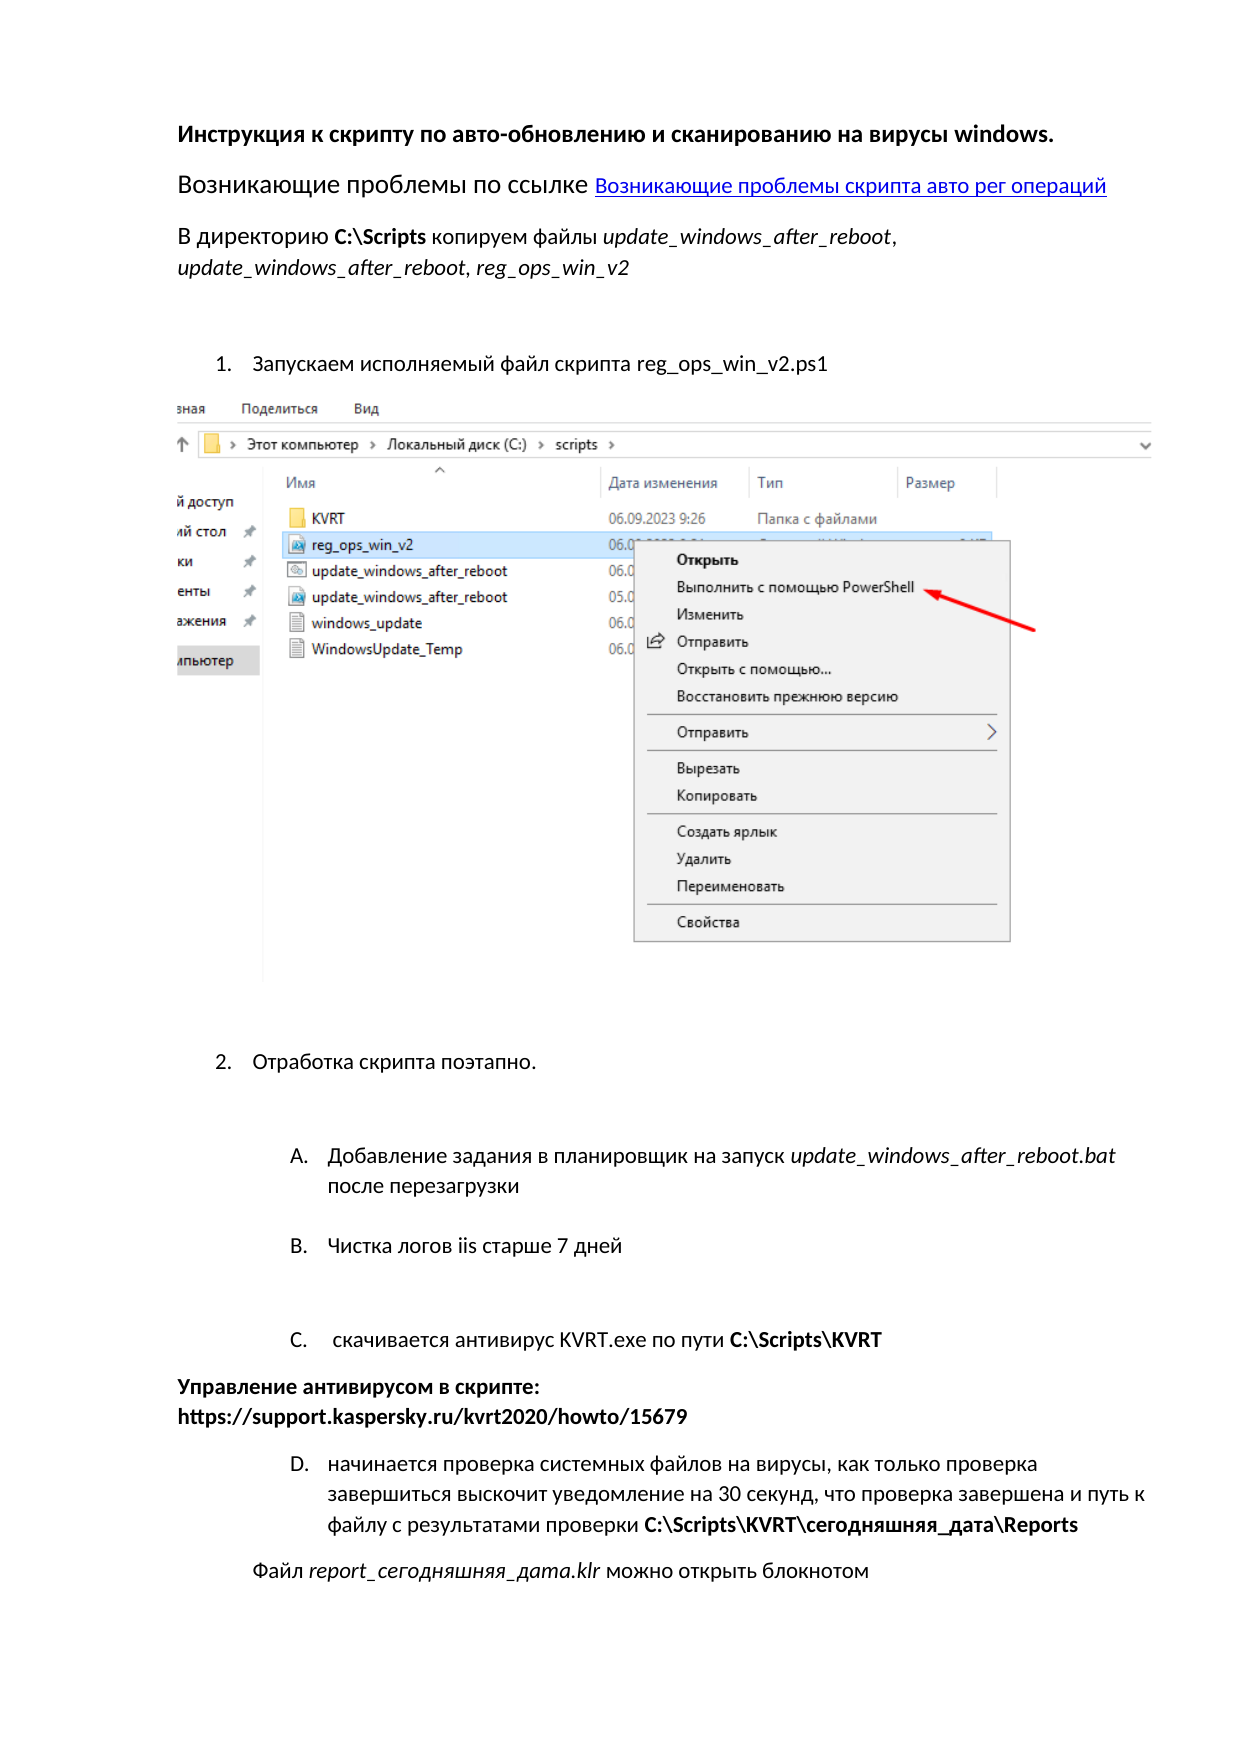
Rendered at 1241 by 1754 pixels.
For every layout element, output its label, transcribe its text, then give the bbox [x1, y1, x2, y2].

text В директорию C:\Scripts копируем файлы update_windows_after_reboot, update_windows_after_reboot, reg_ops_win_v2 [177, 220, 1152, 281]
text Управление антивирусом в скрипте: https://support.kaspersky.ru/kvrt2020/howto/15679 [177, 1372, 1152, 1430]
text Инструкция к скрипту по авто-обновлению и сканированию на вирусы windows. [177, 118, 1152, 149]
list скачивается антивирус KVRT.exe по пути C:\Scripts\KVRT [290, 1325, 1152, 1353]
text Файл report_сегодняшняя_дата.klr можно открыть блокнотом [177, 1557, 1152, 1584]
list Отработка скрипта поэтапно. [215, 1047, 1152, 1075]
text Возникающие проблемы по ссылке Возникающие проблемы скрипта авто рег операций [177, 168, 1152, 201]
list Запускаем исполняемый файл скрипта reg_ops_win_v2.ps1 [215, 349, 1152, 377]
list Добавление задания в планировщик на запуск update_windows_after_reboot.bat после перезагрузки [290, 1141, 1152, 1229]
picture [177, 396, 1152, 982]
list Чистка логов iis старше 7 дней [290, 1232, 1152, 1259]
